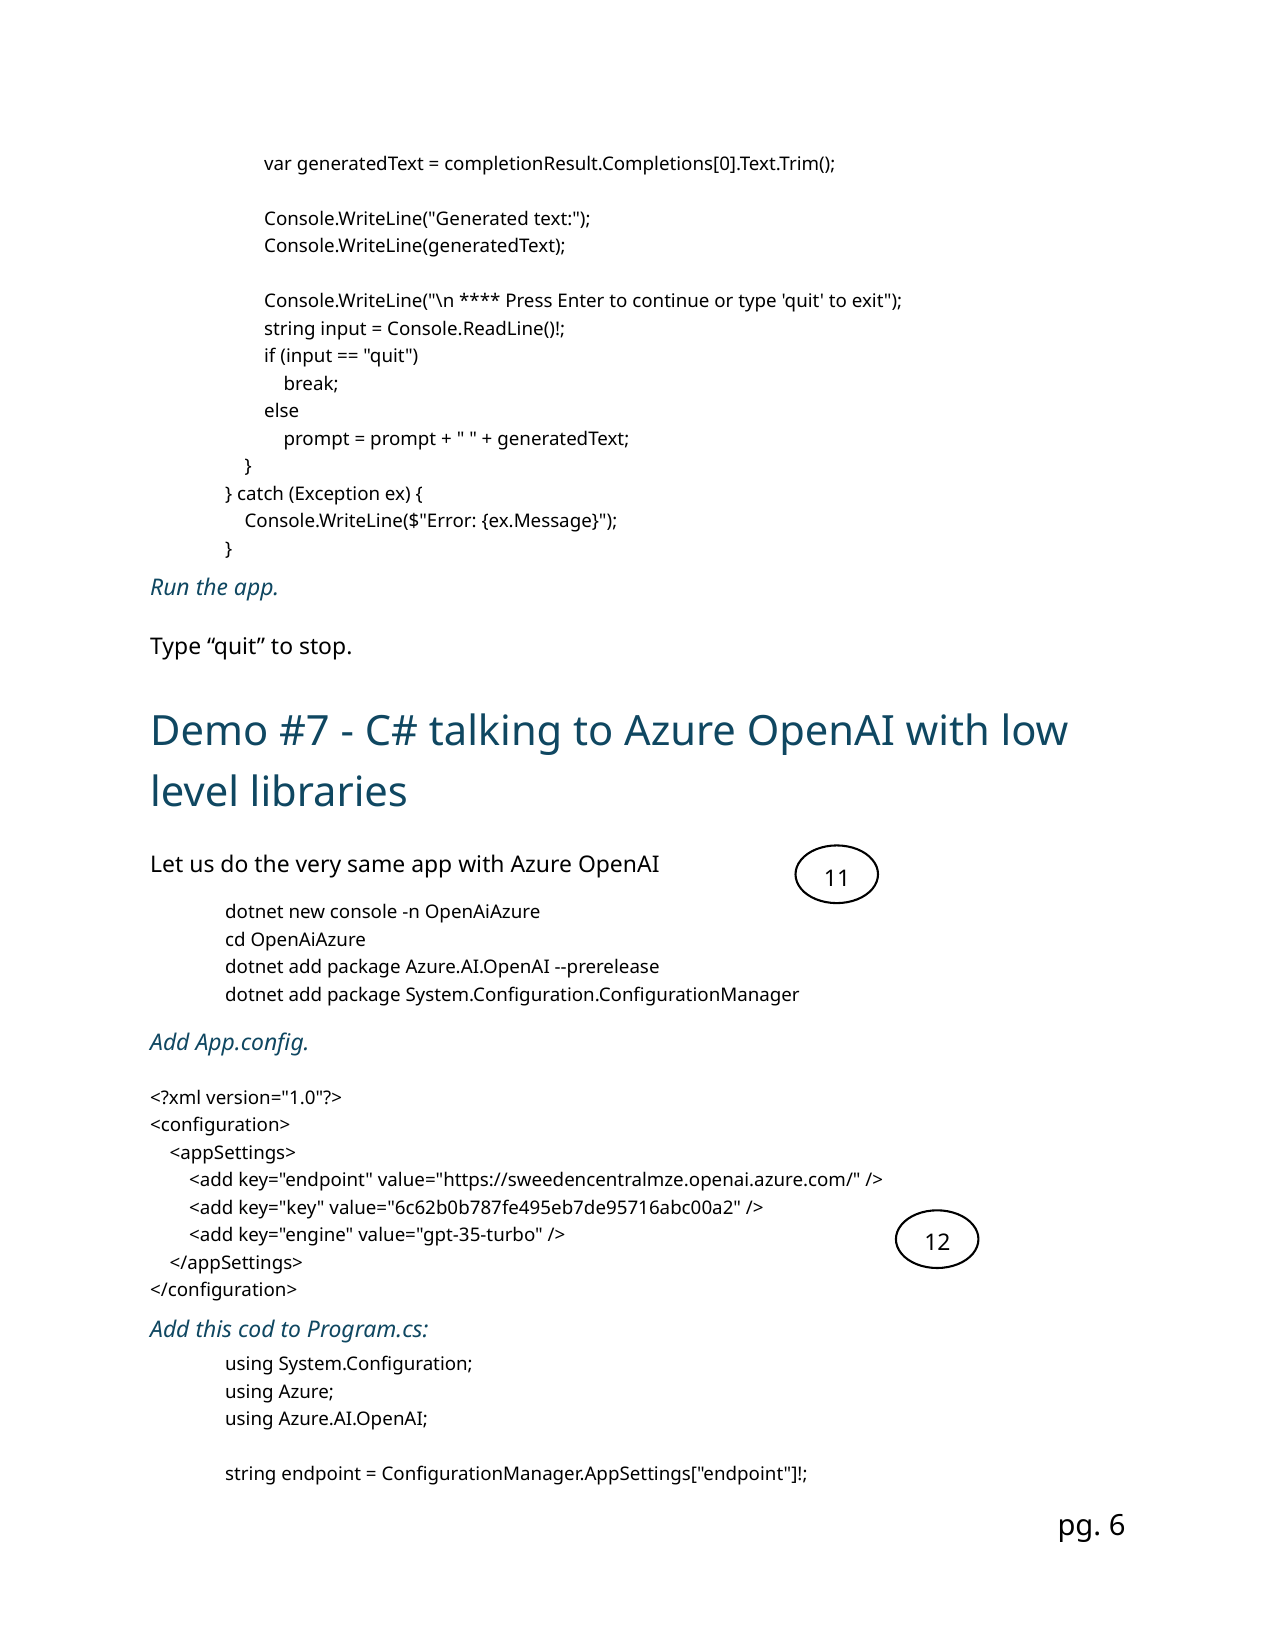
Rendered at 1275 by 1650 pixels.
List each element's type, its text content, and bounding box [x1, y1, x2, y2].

text break; [225, 370, 1125, 396]
text <appSettings> [150, 1139, 1125, 1165]
text Type “quit” to stop. [150, 629, 1125, 661]
text var generatedText = completionResult.Completions[0].Text.Trim(); [225, 150, 1125, 176]
subtitle Run the app. [150, 571, 1125, 602]
text <configuration> [150, 1112, 1125, 1137]
text Let us do the very same app with Azure OpenAI [860, 848, 1125, 879]
text <add key="endpoint" value="https://sweedencentralmze.openai.azure.com/" /> [150, 1167, 1125, 1192]
text <add key="engine" value="gpt-35-turbo" /> [150, 1222, 901, 1247]
text <add key="key" value="6c62b0b787fe495eb7de95716abc00a2" /> [150, 1194, 1125, 1220]
text prompt = prompt + " " + generatedText; [225, 425, 1125, 451]
subtitle Demo #7 - C# talking to Azure OpenAI with low level libraries [150, 701, 1125, 819]
subtitle Add this cod to Program.cs: [150, 1312, 1125, 1344]
text string endpoint = ConfigurationManager.AppSettings["endpoint"]!; [225, 1460, 1125, 1486]
text } catch (Exception ex) { [225, 480, 1125, 506]
text Console.WriteLine($"Error: {ex.Message}"); [225, 507, 1125, 533]
text } [225, 535, 1125, 561]
text string input = Console.ReadLine()!; [225, 315, 1125, 341]
text using Azure.AI.OpenAI; [225, 1405, 1125, 1431]
text dotnet new console -n OpenAiAzure cd OpenAiAzure dotnet add package Azure.AI.OpenAI --prerelease dotnet add package System.Configuration.ConfigurationManager [225, 899, 1125, 1007]
text using System.Configuration; [225, 1350, 1125, 1376]
text </appSettings> [150, 1249, 1125, 1275]
text <add key="engine" value="gpt-35-turbo" /> [973, 1222, 1125, 1247]
text Console.WriteLine("\n **** Press Enter to continue or type 'quit' to exit"); [225, 287, 1125, 313]
text </configuration> [150, 1277, 1125, 1302]
text else [225, 397, 1125, 423]
text <?xml version="1.0"?> [150, 1084, 1125, 1110]
text } [225, 452, 1125, 478]
text if (input == "quit") [225, 342, 1125, 368]
subtitle Add App.config. [150, 1025, 1125, 1057]
text using Azure; [225, 1378, 1125, 1403]
text Let us do the very same app with Azure OpenAI [150, 848, 814, 879]
text Console.WriteLine(generatedText); [225, 232, 1125, 258]
text Console.WriteLine("Generated text:"); [225, 205, 1125, 231]
